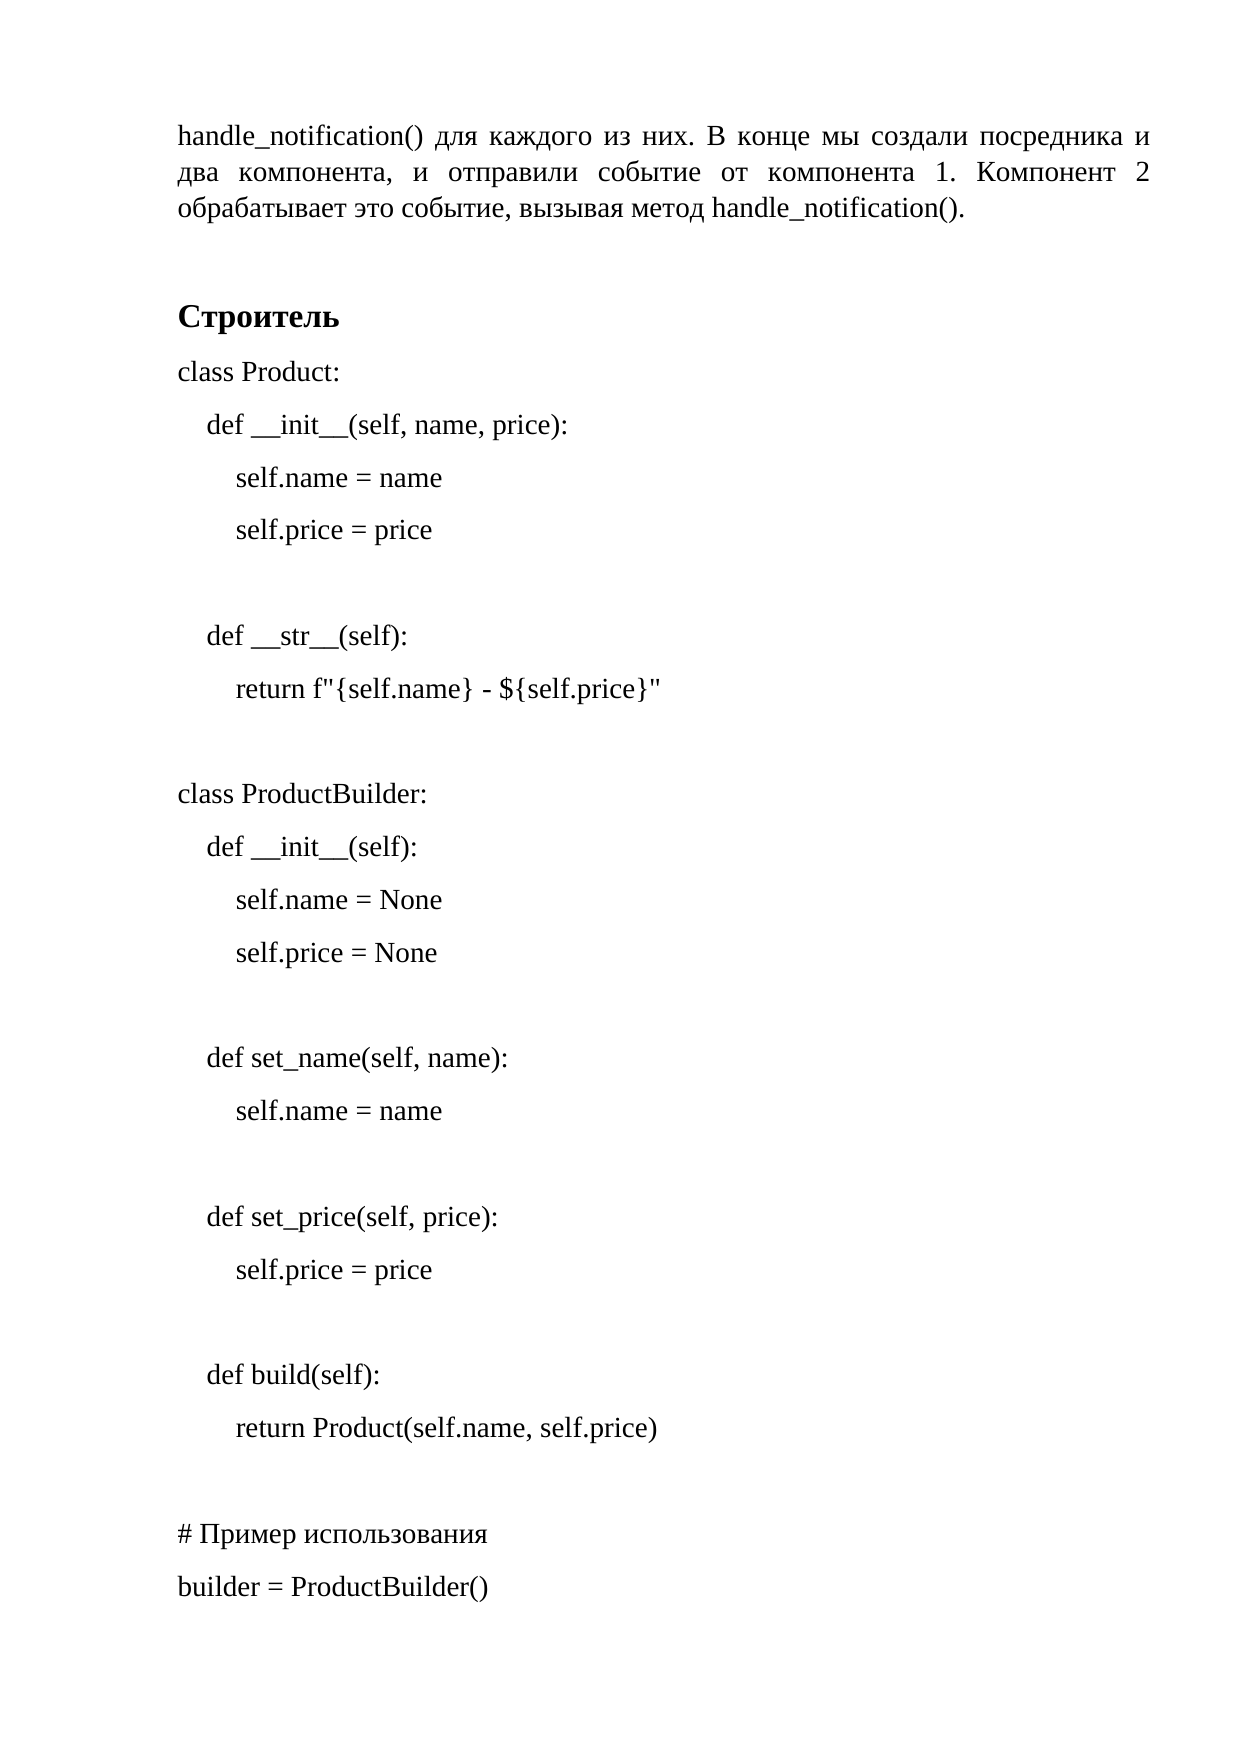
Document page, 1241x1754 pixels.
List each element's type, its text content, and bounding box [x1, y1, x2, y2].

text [177, 118, 1152, 224]
text self.price = price [177, 512, 1152, 546]
text self.price = price [177, 1252, 1152, 1285]
text self.name = name [177, 1093, 1152, 1127]
text def __init__(self, name, price): [177, 407, 1152, 440]
text class Product: [177, 354, 1152, 388]
text self.name = name [177, 460, 1152, 493]
text self.price = None [177, 935, 1152, 968]
text return Product(self.name, self.price) [177, 1410, 1152, 1444]
text def __str__(self): [177, 618, 1152, 652]
text builder = ProductBuilder() [177, 1569, 1152, 1602]
text def set_name(self, name): [177, 1041, 1152, 1074]
text def set_price(self, price): [177, 1199, 1152, 1233]
text return f"{self.name} - ${self.price}" [177, 671, 1152, 704]
text # Пример использования [177, 1516, 1152, 1549]
text def build(self): [177, 1357, 1152, 1391]
text def __init__(self): [177, 829, 1152, 863]
text class ProductBuilder: [177, 777, 1152, 810]
text Строитель [177, 296, 1152, 334]
text self.name = None [177, 882, 1152, 916]
